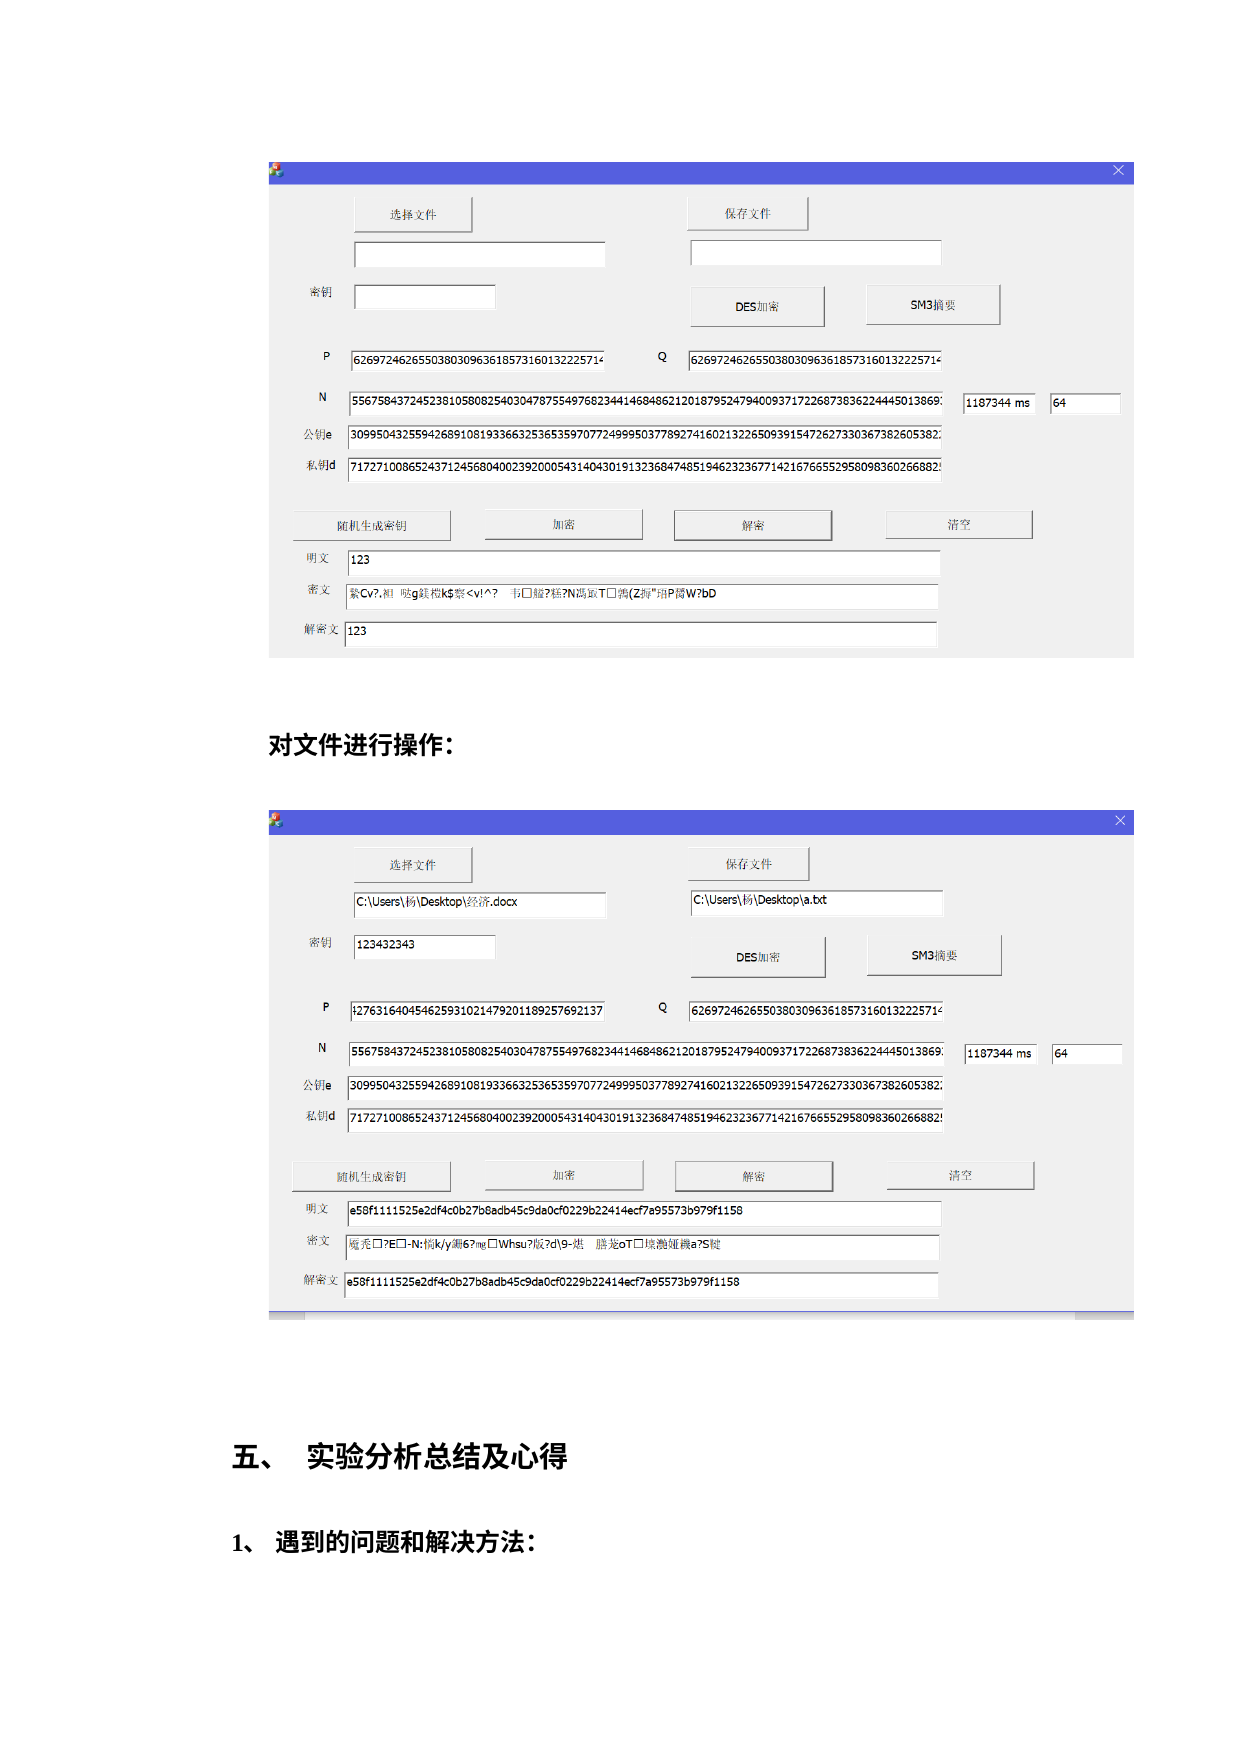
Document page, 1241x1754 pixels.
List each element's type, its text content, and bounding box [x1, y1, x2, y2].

list 实验分析总结及心得 [231, 1422, 1053, 1487]
list 遇到的问题和解决方法： [231, 1508, 1053, 1573]
picture [268, 162, 1134, 658]
list 对文件进行操作： [269, 711, 1053, 776]
picture [268, 810, 1134, 1320]
